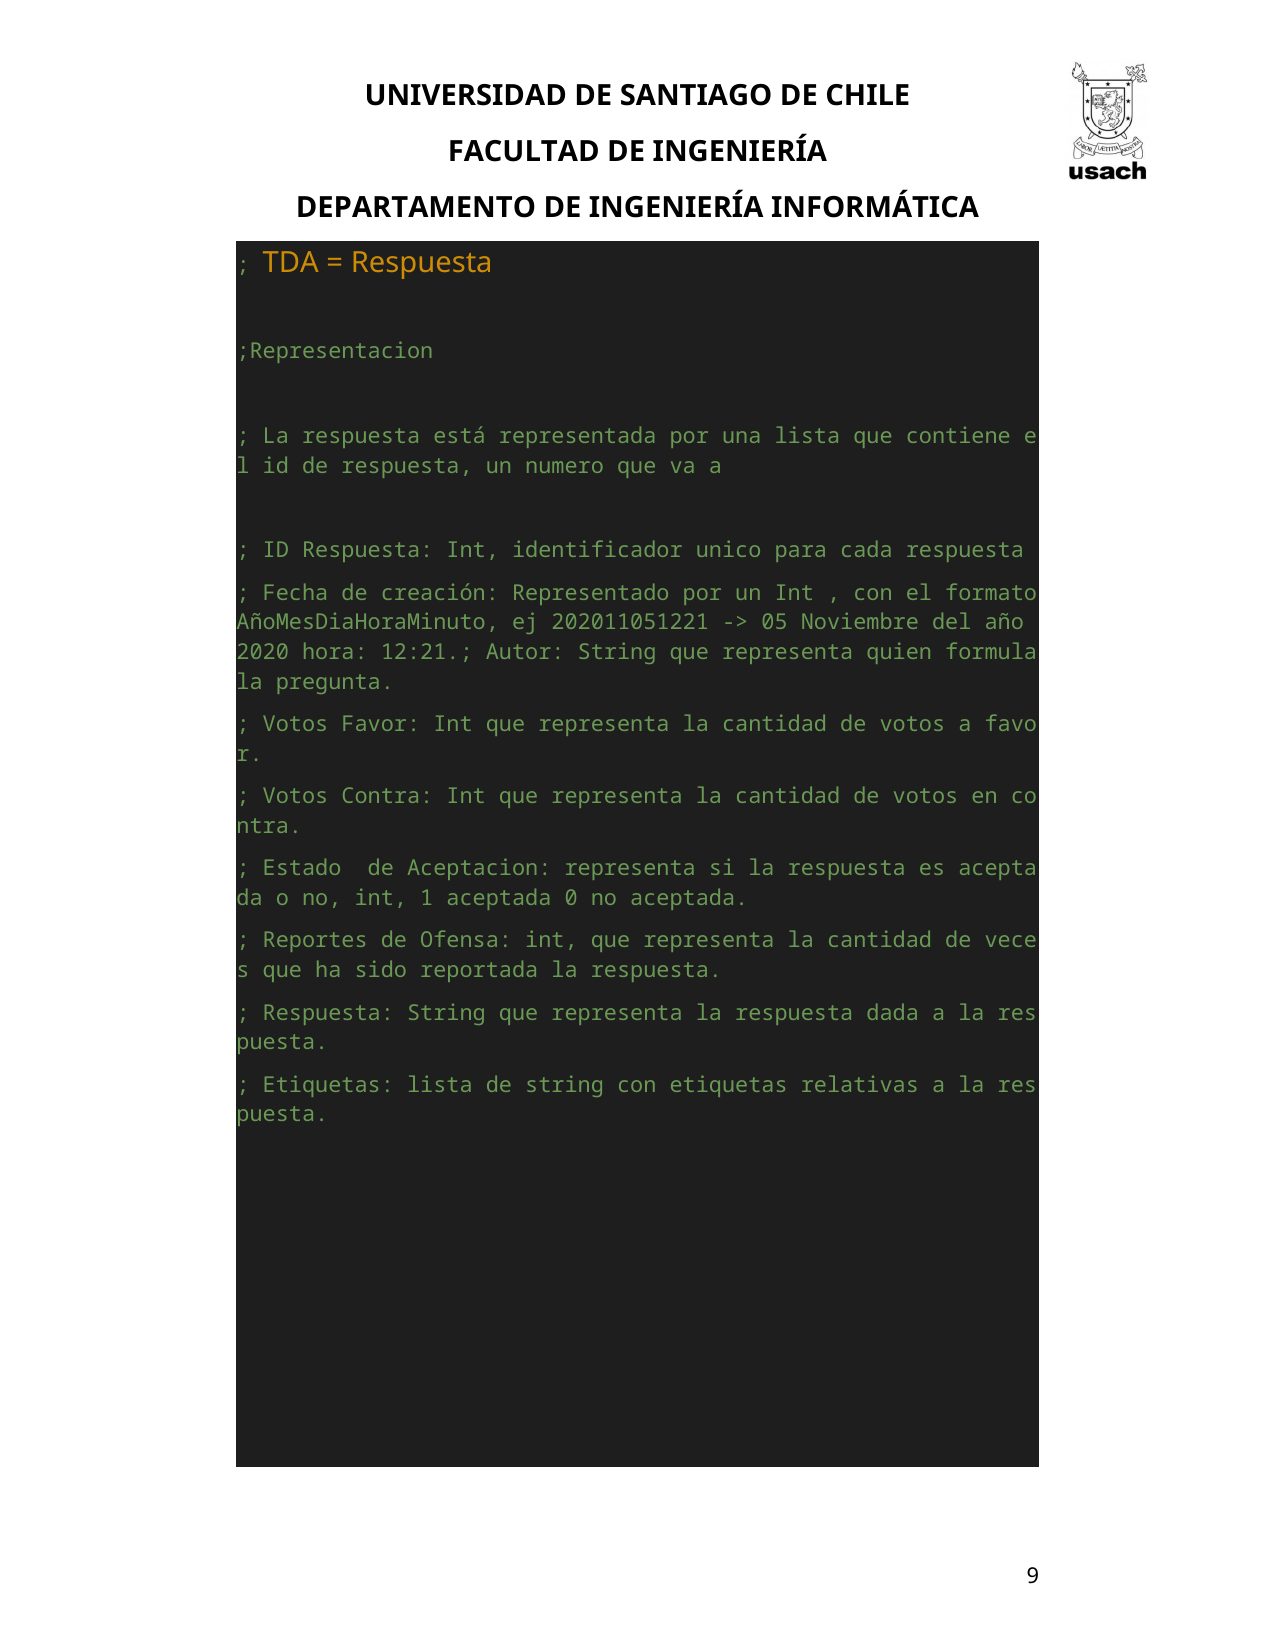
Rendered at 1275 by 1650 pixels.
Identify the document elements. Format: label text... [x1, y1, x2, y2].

text ; Respuesta: String que representa la respuesta dada a la respuesta. [236, 997, 1039, 1056]
text ; Votos Favor: Int que representa la cantidad de votos a favor. [236, 708, 1039, 768]
picture [1047, 47, 1167, 191]
text ; TDA = Respuesta [236, 241, 1039, 281]
text ; Fecha de creación: Representado por un Int , con el formato AñoMesDiaHoraMinuto, ej 202011051221 -> 05 Noviembre del año 2020 hora: 12:21.; Autor: String que representa quien formula la pregunta. [236, 577, 1039, 696]
text ; Etiquetas: lista de string con etiquetas relativas a la respuesta. [236, 1069, 1039, 1128]
text ; Votos Contra: Int que representa la cantidad de votos en contra. [236, 780, 1039, 840]
text ; Estado de Aceptacion: representa si la respuesta es aceptada o no, int, 1 aceptada 0 no aceptada. [236, 852, 1039, 912]
text ; ID Respuesta: Int, identificador unico para cada respuesta [236, 534, 1039, 564]
text ; Reportes de Ofensa: int, que representa la cantidad de veces que ha sido reportada la respuesta. [236, 924, 1039, 984]
text ;Representacion [236, 335, 1039, 365]
text ; La respuesta está representada por una lista que contiene el id de respuesta, un numero que va a [236, 420, 1039, 479]
